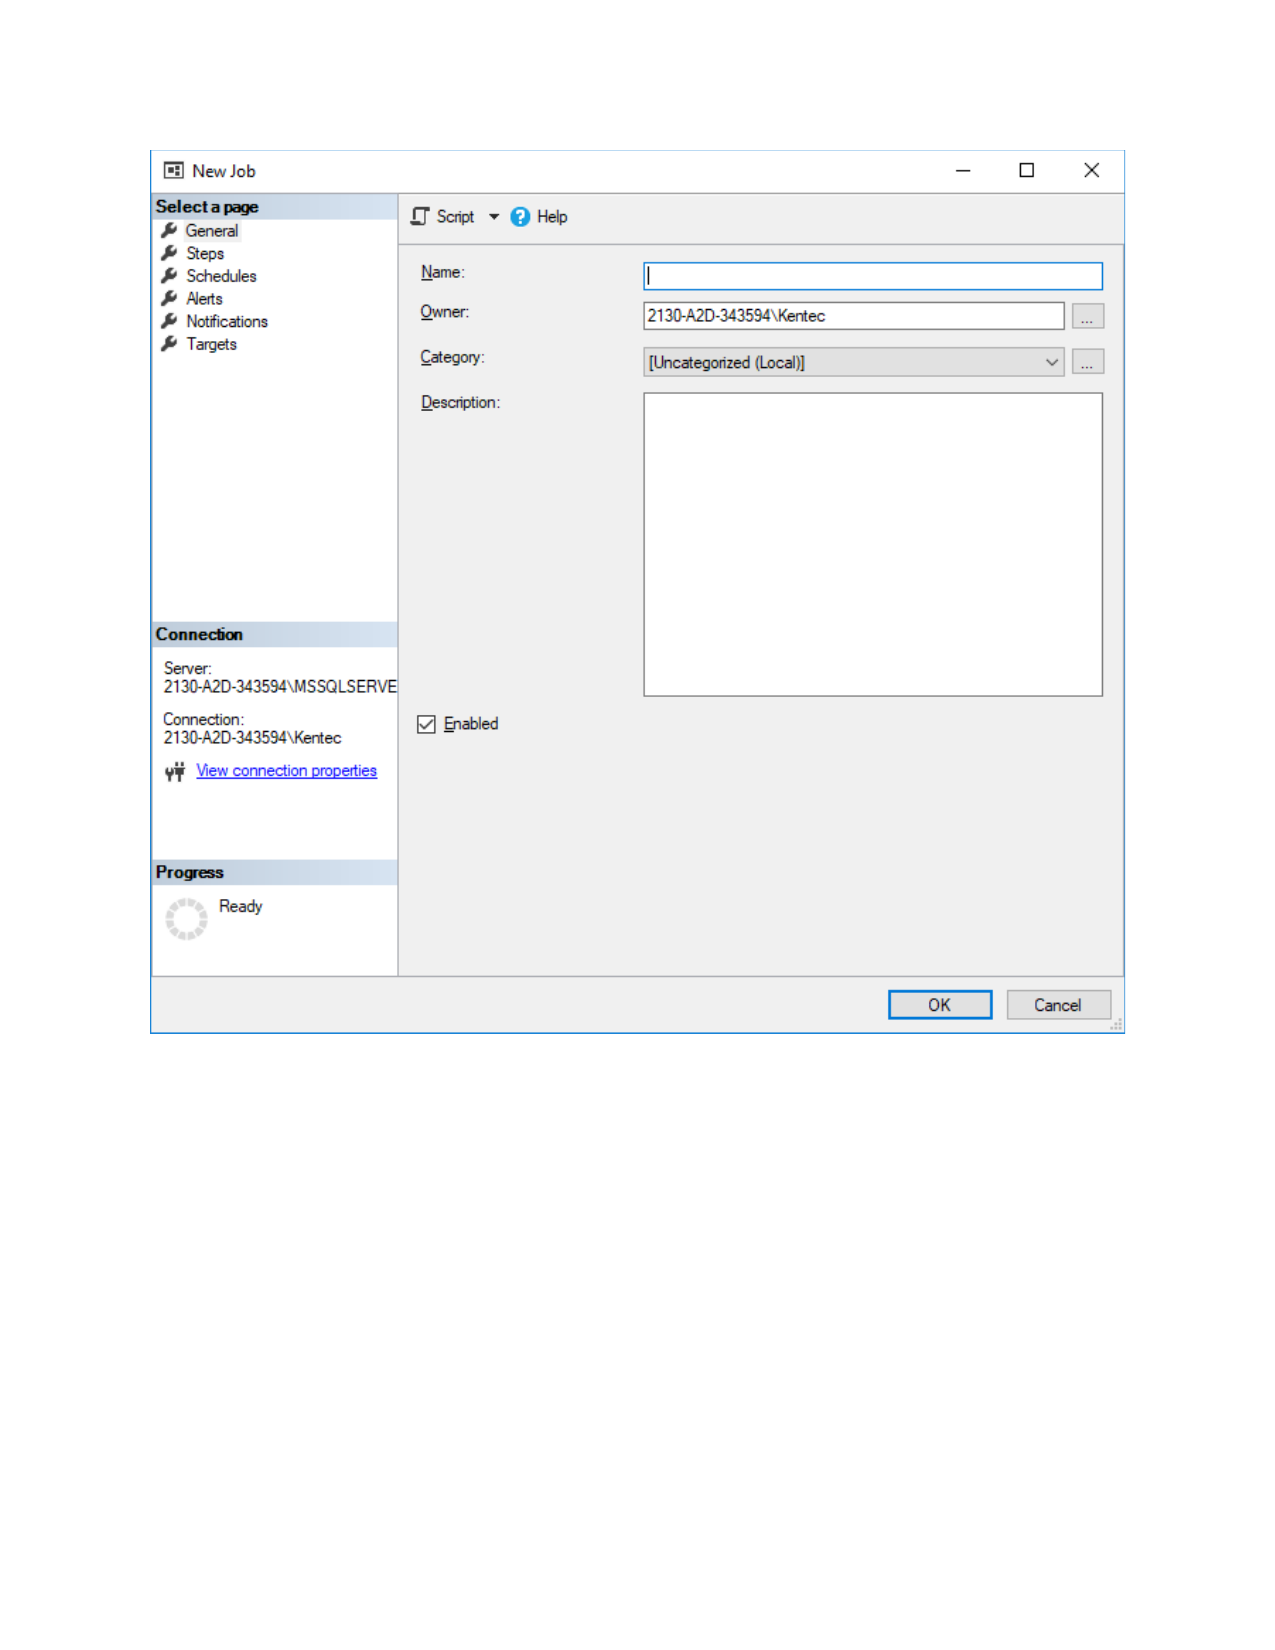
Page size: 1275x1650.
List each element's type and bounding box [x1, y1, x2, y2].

picture [150, 150, 1125, 1034]
